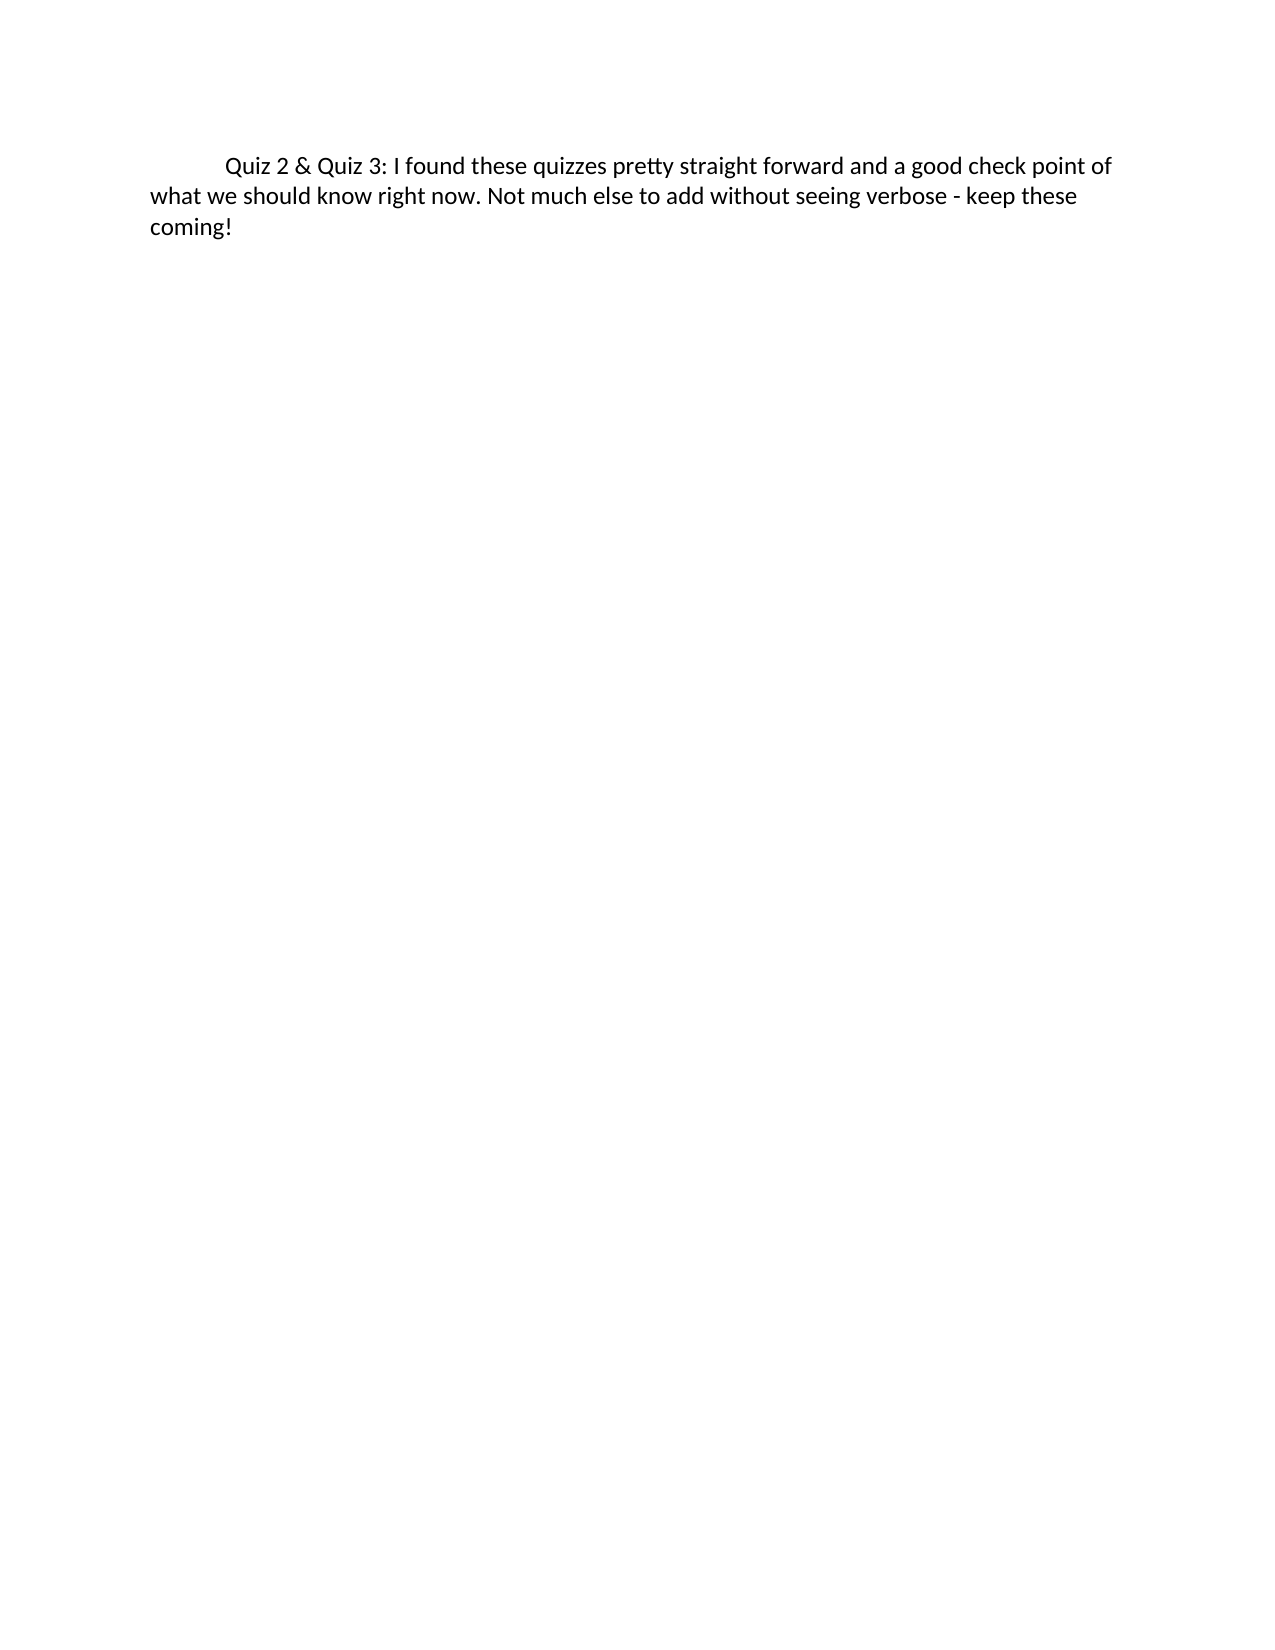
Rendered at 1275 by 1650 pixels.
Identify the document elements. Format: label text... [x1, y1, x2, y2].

text Quiz 2 & Quiz 3: I found these quizzes pretty straight forward and a good check point of what we should know right now. Not much else to add without seeing verbose - keep these coming! [150, 150, 1125, 242]
